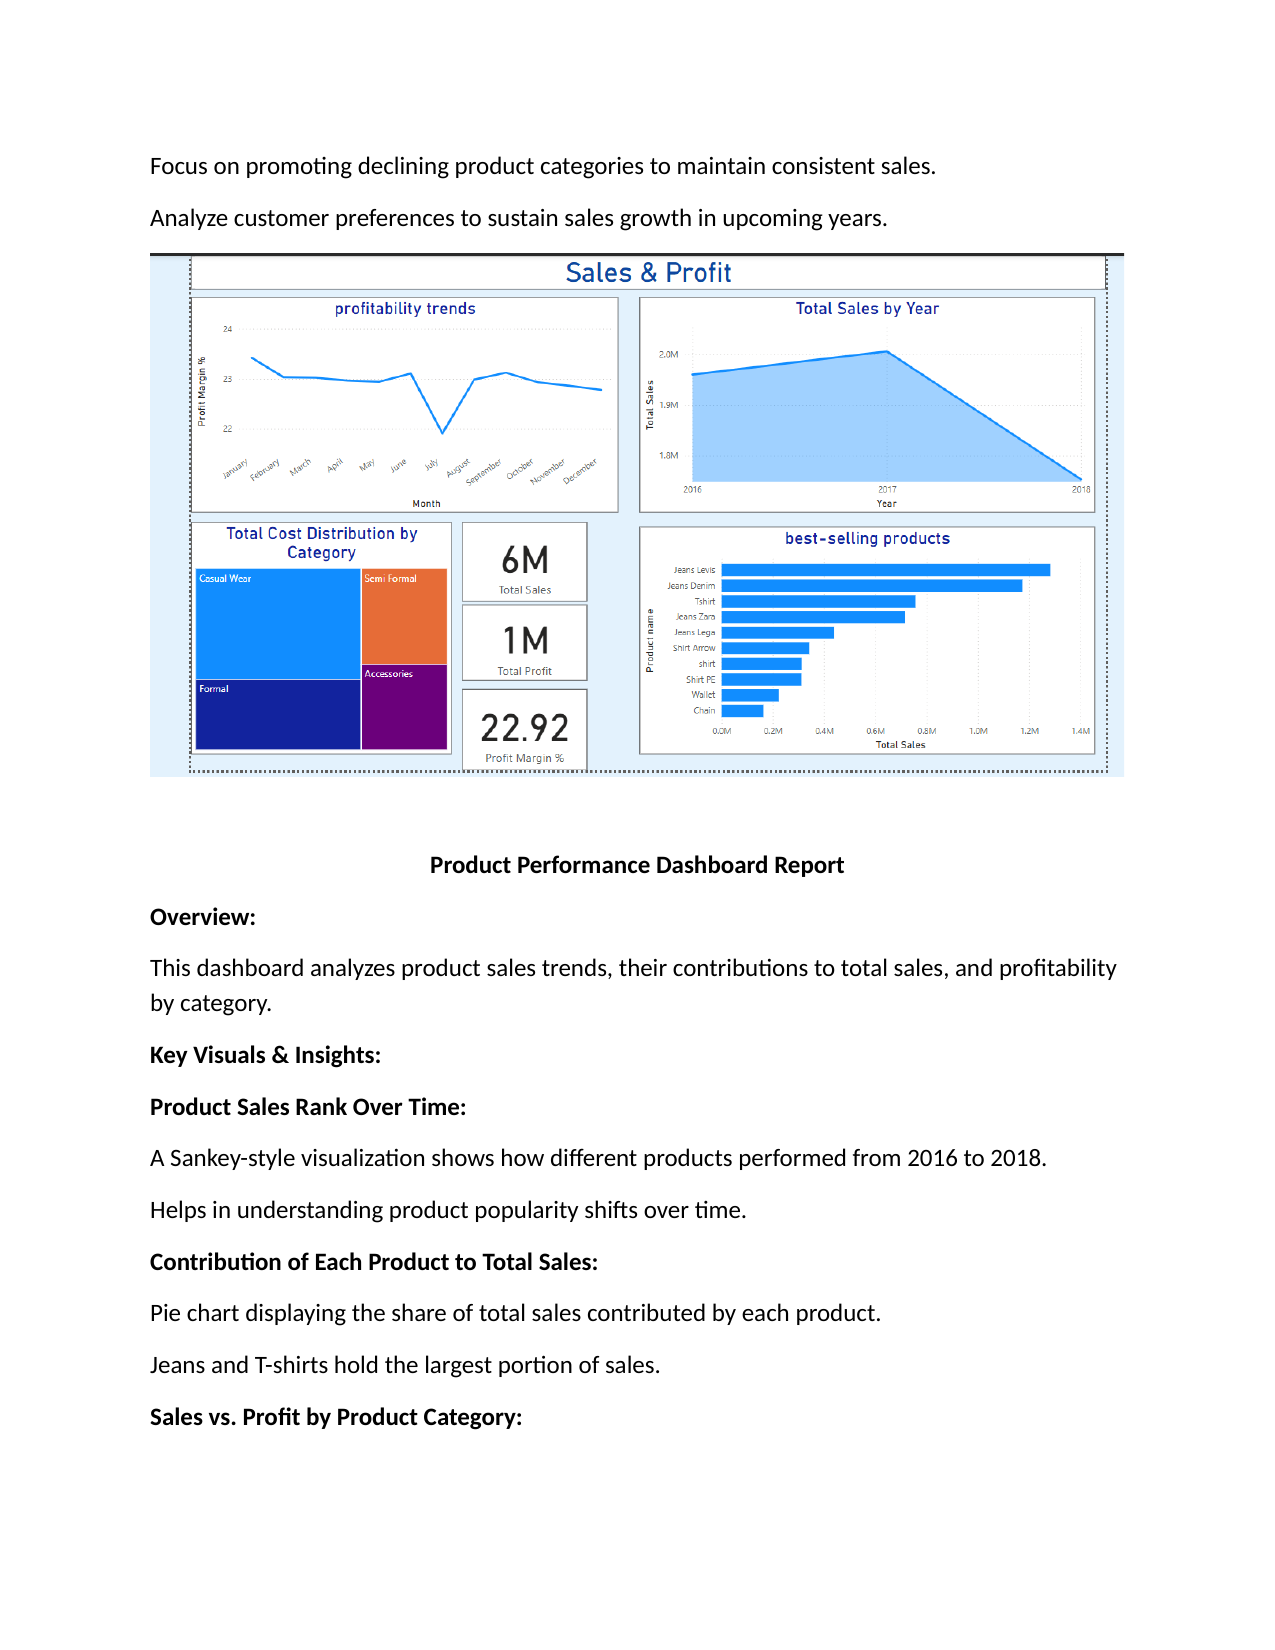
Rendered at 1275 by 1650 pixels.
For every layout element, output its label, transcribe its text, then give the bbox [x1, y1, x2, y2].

text Focus on promoting declining product categories to maintain consistent sales. [150, 150, 1125, 181]
text Sales vs. Profit by Product Category: [150, 1401, 1125, 1431]
text Jeans and T-shirts hold the largest portion of sales. [150, 1349, 1125, 1379]
text Analyze customer preferences to sustain sales growth in upcoming years. [150, 202, 1125, 232]
text Product Performance Dashboard Report [150, 849, 1125, 879]
text Contribution of Each Product to Total Sales: [150, 1246, 1125, 1276]
text Overview: [150, 901, 1125, 931]
text A Sankey-style visualization shows how different products performed from 2016 to 2018. [150, 1142, 1125, 1173]
text This dashboard analyzes product sales trends, their contributions to total sales, and profitability by category. [150, 952, 1125, 1018]
picture [150, 253, 1125, 777]
text Pie chart displaying the share of total sales contributed by each product. [150, 1297, 1125, 1328]
text Product Sales Rank Over Time: [150, 1091, 1125, 1121]
text Key Visuals & Insights: [150, 1039, 1125, 1069]
text Helps in understanding product popularity shifts over time. [150, 1194, 1125, 1224]
